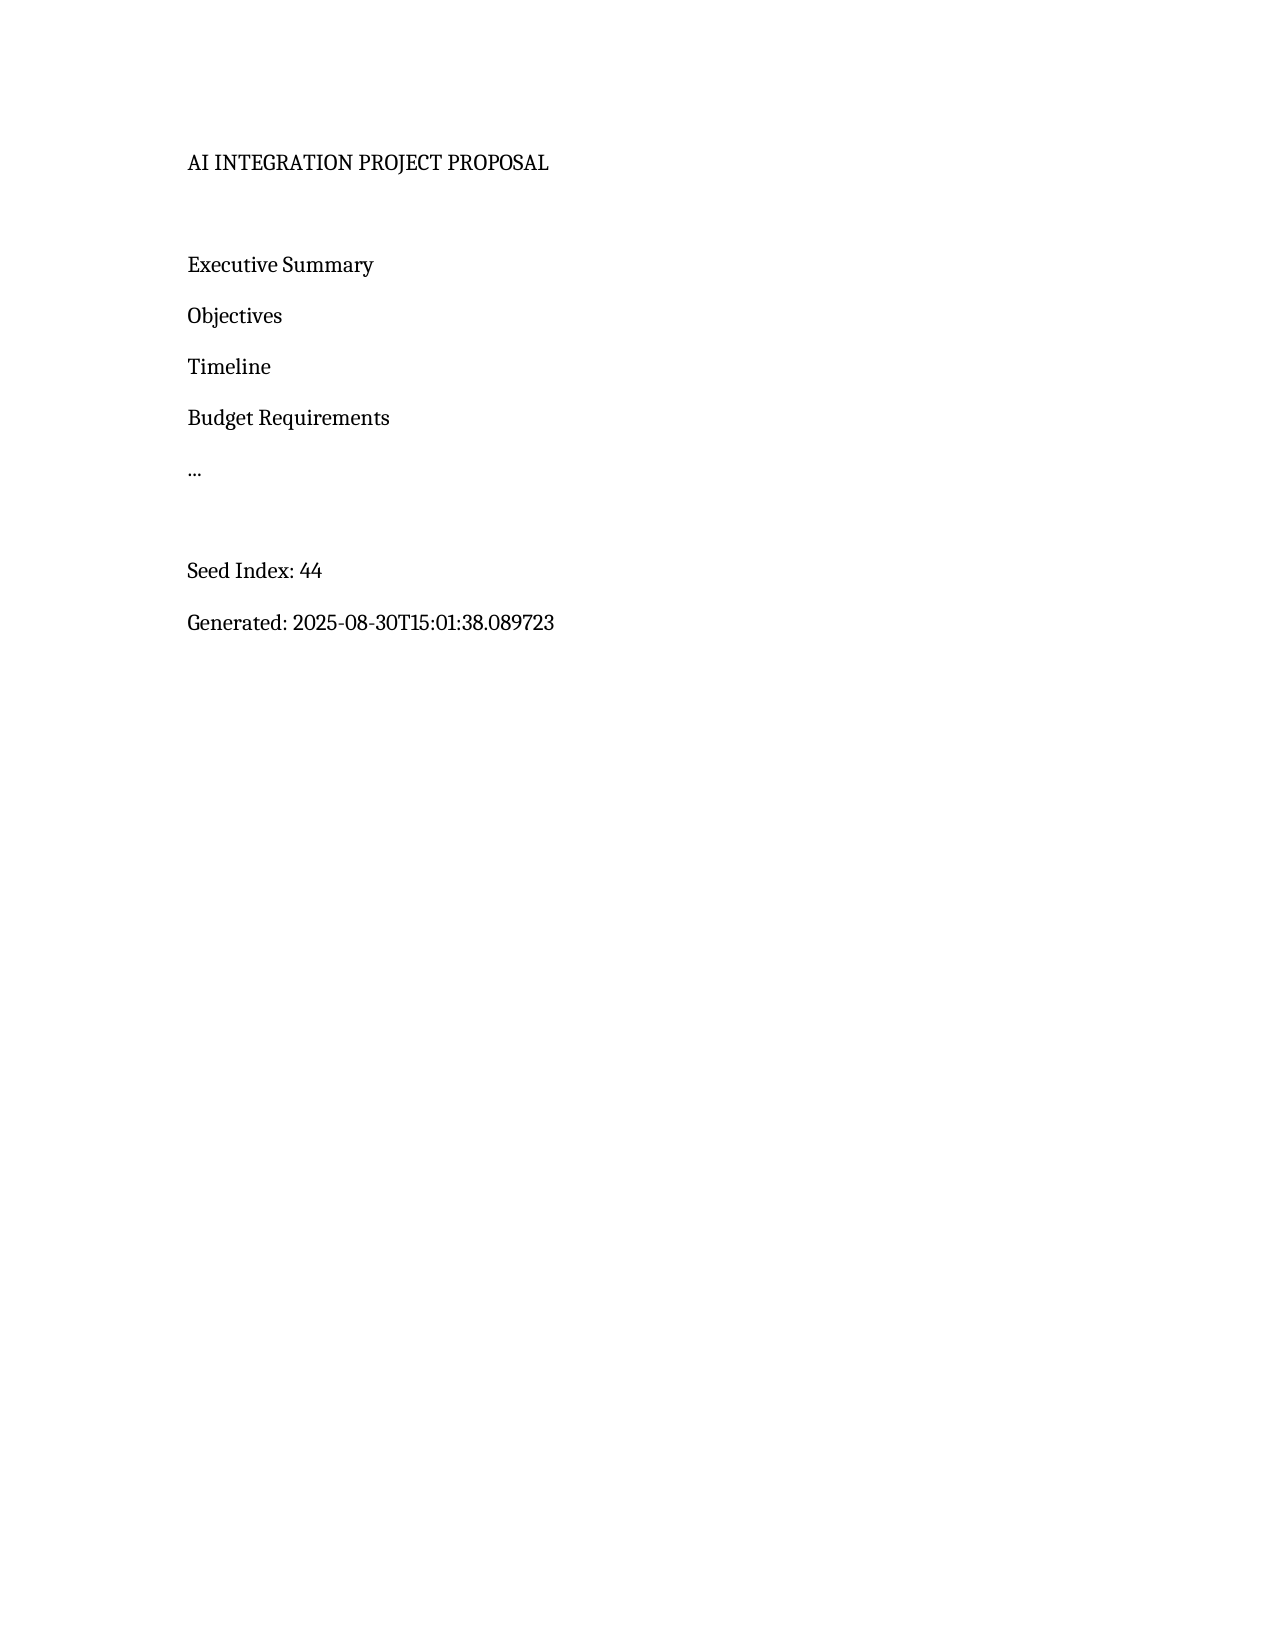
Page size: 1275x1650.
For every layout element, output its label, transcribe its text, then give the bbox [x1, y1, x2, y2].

text ... [187, 456, 1087, 483]
text Timeline [187, 354, 1087, 381]
text Budget Requirements [187, 405, 1087, 432]
text AI INTEGRATION PROJECT PROPOSAL [187, 150, 1087, 176]
text Executive Summary [187, 252, 1087, 278]
text Generated: 2025-08-30T15:01:38.089723 [187, 609, 1087, 636]
text Objectives [187, 303, 1087, 329]
text Seed Index: 44 [187, 558, 1087, 585]
